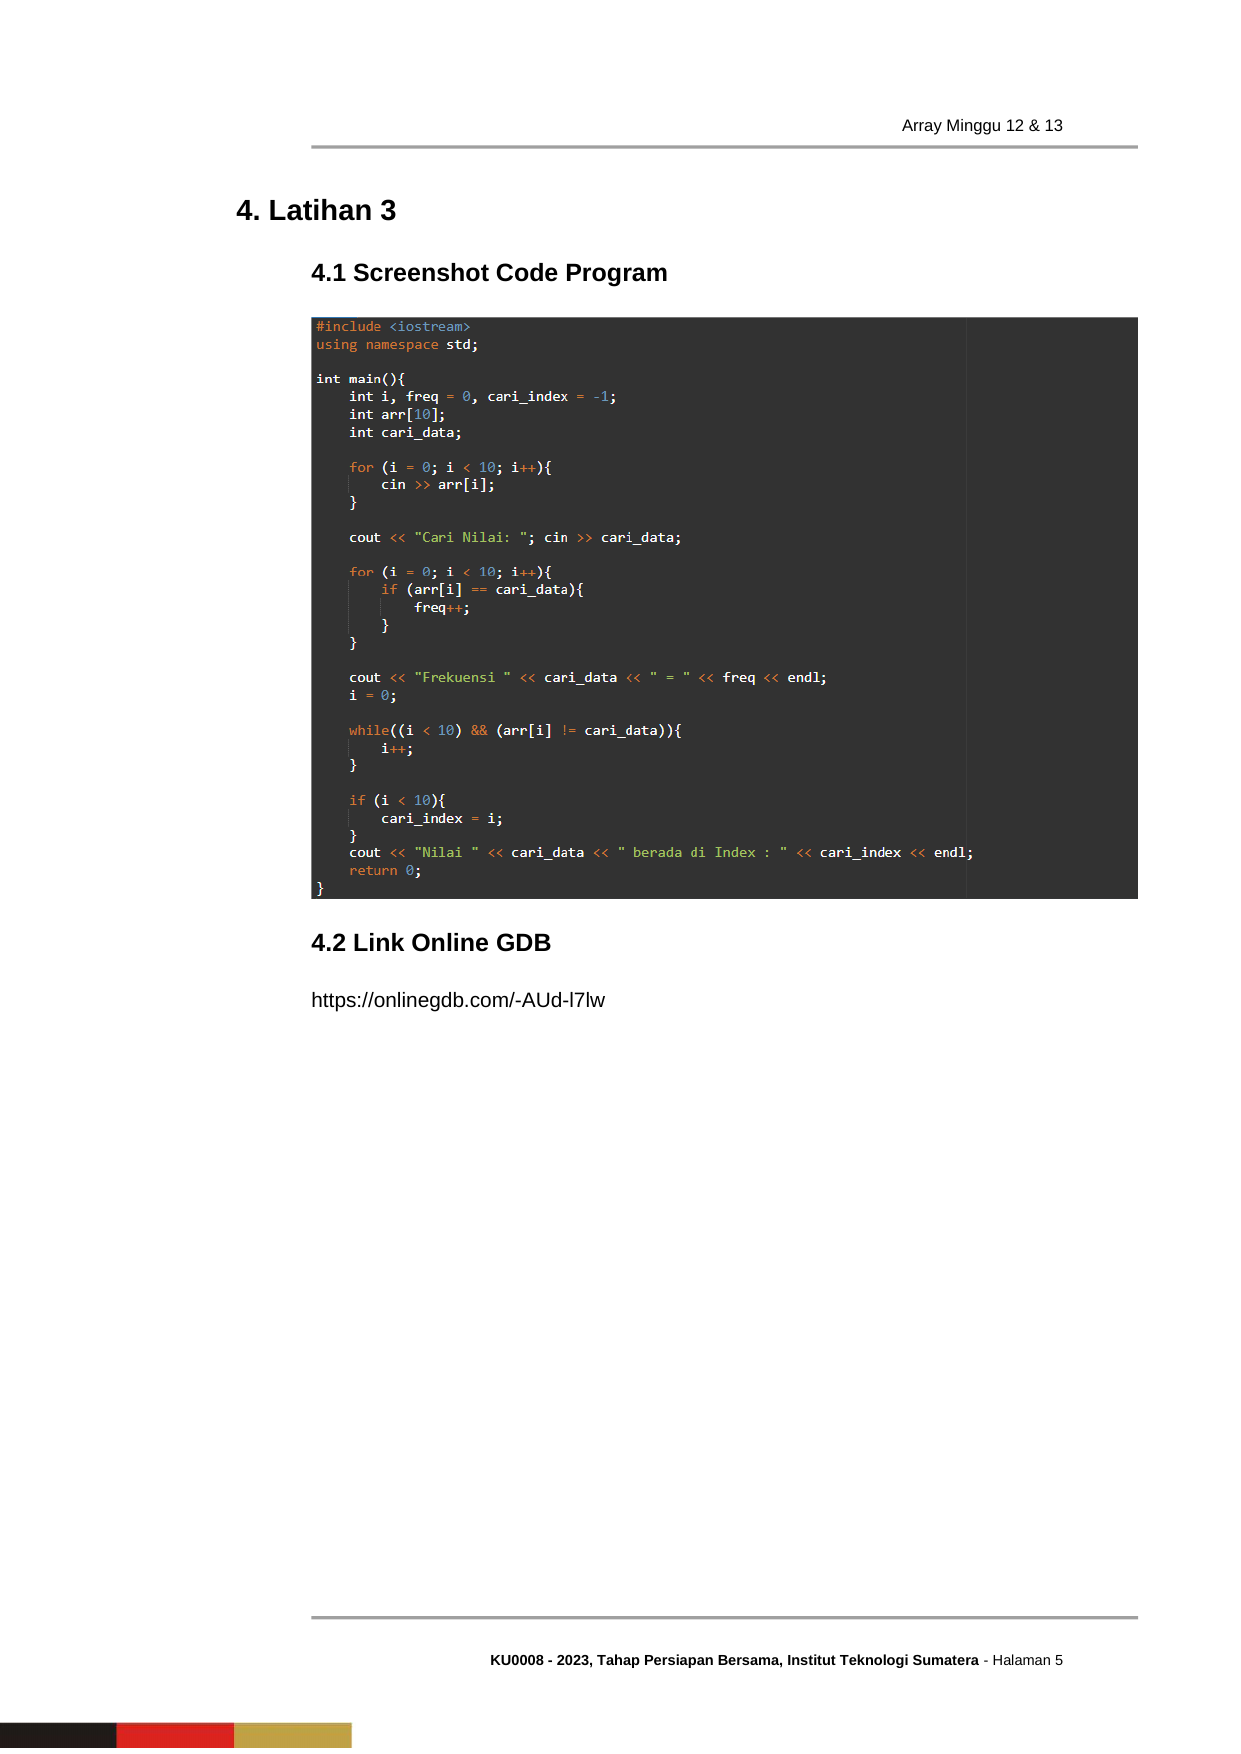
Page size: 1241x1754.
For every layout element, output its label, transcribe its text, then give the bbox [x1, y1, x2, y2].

picture [311, 317, 1138, 899]
subtitle 4.2 Link Online GDB [311, 928, 1063, 957]
text https://onlinegdb.com/-AUd-l7lw [311, 988, 1063, 1012]
subtitle 4.1 Screenshot Code Program [311, 258, 1063, 287]
subtitle 4. Latihan 3 [236, 193, 1063, 226]
picture [0, 1722, 356, 1748]
